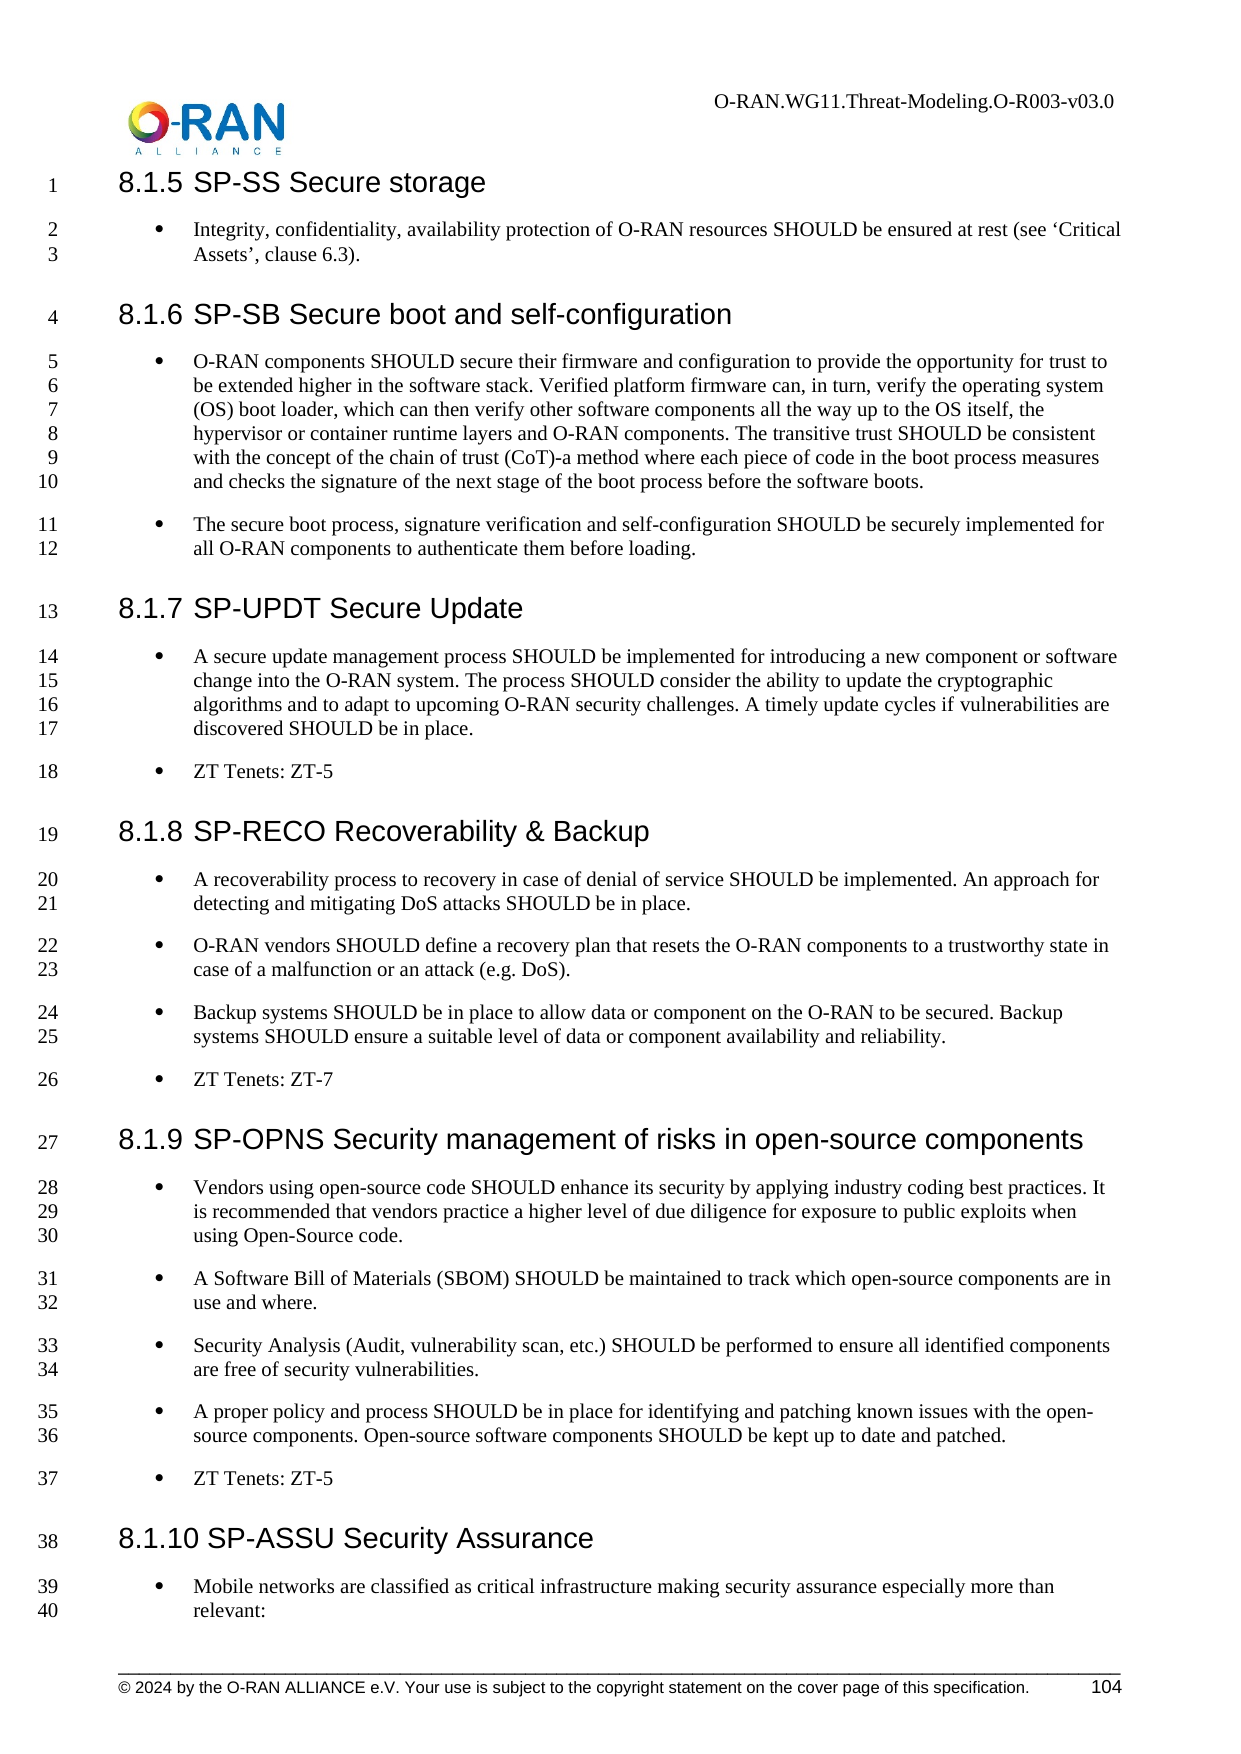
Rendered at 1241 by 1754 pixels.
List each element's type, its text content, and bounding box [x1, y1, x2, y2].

list O-RAN vendors SHOULD define a recovery plan that resets the O-RAN components to a trustworthy state in case of a malfunction or an attack (e.g. DoS). [156, 933, 1122, 981]
subtitle SP-RECO Recoverability & Backup [118, 814, 1122, 848]
subtitle SP-ASSU Security Assurance [118, 1522, 1122, 1555]
list A secure update management process SHOULD be implemented for introducing a new component or software change into the O-RAN system. The process SHOULD consider the ability to update the cryptographic algorithms and to adapt to upcoming O-RAN security challenges. A timely update cycles if vulnerabilities are discovered SHOULD be in place. [156, 644, 1122, 740]
list O-RAN components SHOULD secure their firmware and configuration to provide the opportunity for trust to be extended higher in the software stack. Verified platform firmware can, in turn, verify the operating system (OS) boot loader, which can then verify other software components all the way up to the OS itself, the hypervisor or container runtime layers and O-RAN components. The transitive trust SHOULD be consistent with the concept of the chain of trust (CoT)-a method where each piece of code in the boot process measures and checks the signature of the next stage of the boot process before the software boots. [156, 349, 1122, 493]
subtitle SP-UPDT Secure Update [118, 592, 1122, 625]
list A recoverability process to recovery in case of denial of service SHOULD be implemented. An approach for detecting and mitigating DoS attacks SHOULD be in place. [156, 866, 1122, 914]
list A proper policy and process SHOULD be in place for identifying and patching known issues with the open-source components. Open-source software components SHOULD be kept up to date and patched. [156, 1399, 1122, 1447]
subtitle SP-SS Secure storage [118, 165, 1122, 199]
list Security Analysis (Audit, vulnerability scan, etc.) SHOULD be performed to ensure all identified components are free of security vulnerabilities. [156, 1332, 1122, 1381]
list ZT Tenets: ZT-7 [156, 1067, 1122, 1091]
list The secure boot process, signature verification and self-configuration SHOULD be securely implemented for all O-RAN components to authenticate them before loading. [156, 512, 1122, 560]
subtitle SP-SB Secure boot and self-configuration [118, 297, 1122, 330]
list Mobile networks are classified as critical infrastructure making security assurance especially more than relevant: [156, 1574, 1122, 1622]
list Vendors using open-source code SHOULD enhance its security by applying industry coding best practices. It is recommended that vendors practice a higher level of due diligence for exposure to public exploits when using Open-Source code. [156, 1175, 1122, 1247]
list ZT Tenets: ZT-5 [156, 1466, 1122, 1490]
picture [118, 88, 298, 166]
list A Software Bill of Materials (SBOM) SHOULD be maintained to track which open-source components are in use and where. [156, 1266, 1122, 1314]
list Backup systems SHOULD be in place to allow data or component on the O-RAN to be secured. Backup systems SHOULD ensure a suitable level of data or component availability and reliability. [156, 1000, 1122, 1048]
list ZT Tenets: ZT-5 [156, 759, 1122, 783]
subtitle SP-OPNS Security management of risks in open-source components [118, 1122, 1122, 1156]
list Integrity, confidentiality, availability protection of O-RAN resources SHOULD be ensured at rest (see ‘Critical Assets’, clause 6.3). [156, 217, 1122, 266]
